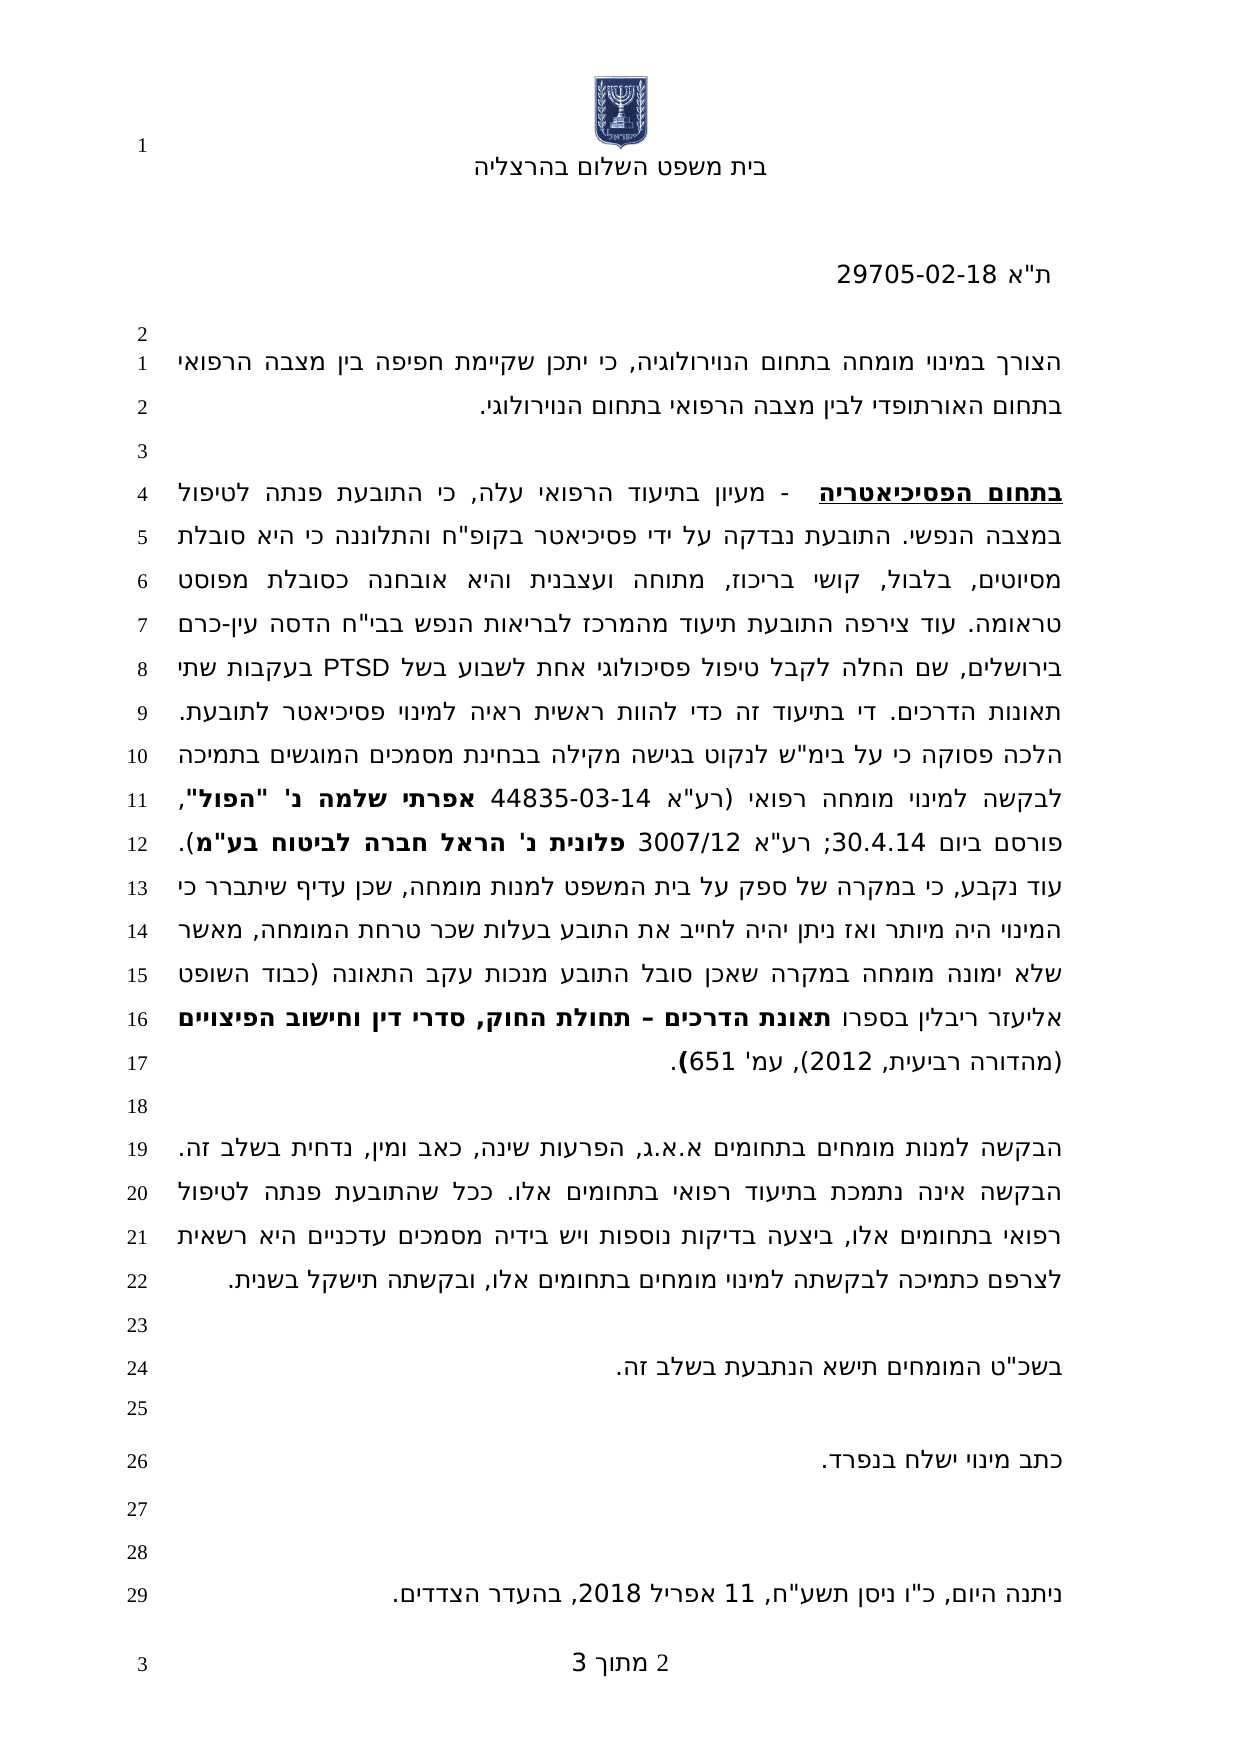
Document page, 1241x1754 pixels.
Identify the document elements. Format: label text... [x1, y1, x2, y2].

text בתחום הפסיכיאטריה - מעיון בתיעוד הרפואי עלה, כי התובעת פנתה לטיפול במצבה הנפשי. התובעת נבדקה על ידי פסיכיאטר בקופ"ח והתלוננה כי היא סובלת מסיוטים, בלבול, קושי בריכוז, מתוחה ועצבנית והיא אובחנה כסובלת מפוסט טראומה. עוד צירפה התובעת תיעוד מהמרכז לבריאות הנפש בבי"ח הדסה עין-כרם בירושלים, שם החלה לקבל טיפול פסיכולוגי אחת לשבוע בשל PTSD בעקבות שתי תאונות הדרכים. די בתיעוד זה כדי להוות ראשית ראיה למינוי פסיכיאטר לתובעת. הלכה פסוקה כי על בימ"ש לנקוט בגישה מקילה בבחינת מסמכים המוגשים בתמיכה לבקשה למינוי מומחה רפואי (רע"א 44835-03-14 אפרתי שלמה נ' "הפול", פורסם ביום 30.4.14; רע"א 3007/12 פלונית נ' הראל חברה לביטוח בע"מ). עוד נקבע, כי במקרה של ספק על בית המשפט למנות מומחה, שכן עדיף שיתברר כי המינוי היה מיותר ואז ניתן יהיה לחייב את התובע בעלות שכר טרחת המומחה, מאשר שלא ימונה מומחה במקרה שאכן סובל התובע מנכות עקב התאונה (כבוד השופט אליעזר ריבלין בספרו תאונת הדרכים – תחולת החוק, סדרי דין וחישוב הפיצויים (מהדורה רביעית, 2012), עמ' 651). [177, 478, 1063, 1076]
text בשכ"ט המומחים תישא הנתבעת בשלב זה. [177, 1352, 1063, 1381]
text הבקשה למנות מומחים בתחומים א.א.ג, הפרעות שינה, כאב ומין, נדחית בשלב זה. הבקשה אינה נתמכת בתיעוד רפואי בתחומים אלו. ככל שהתובעת פנתה לטיפול רפואי בתחומים אלו, ביצעה בדיקות נוספות ויש בידיה מסמכים עדכניים היא רשאית לצרפם כתמיכה לבקשתה למינוי מומחים בתחומים אלו, ובקשתה תישקל בשנית. [177, 1133, 1063, 1294]
text כתב מינוי ישלח בנפרד. [177, 1445, 1063, 1474]
text ניתנה היום, , , בהעדר הצדדים. [177, 1579, 1063, 1608]
picture [589, 75, 651, 152]
